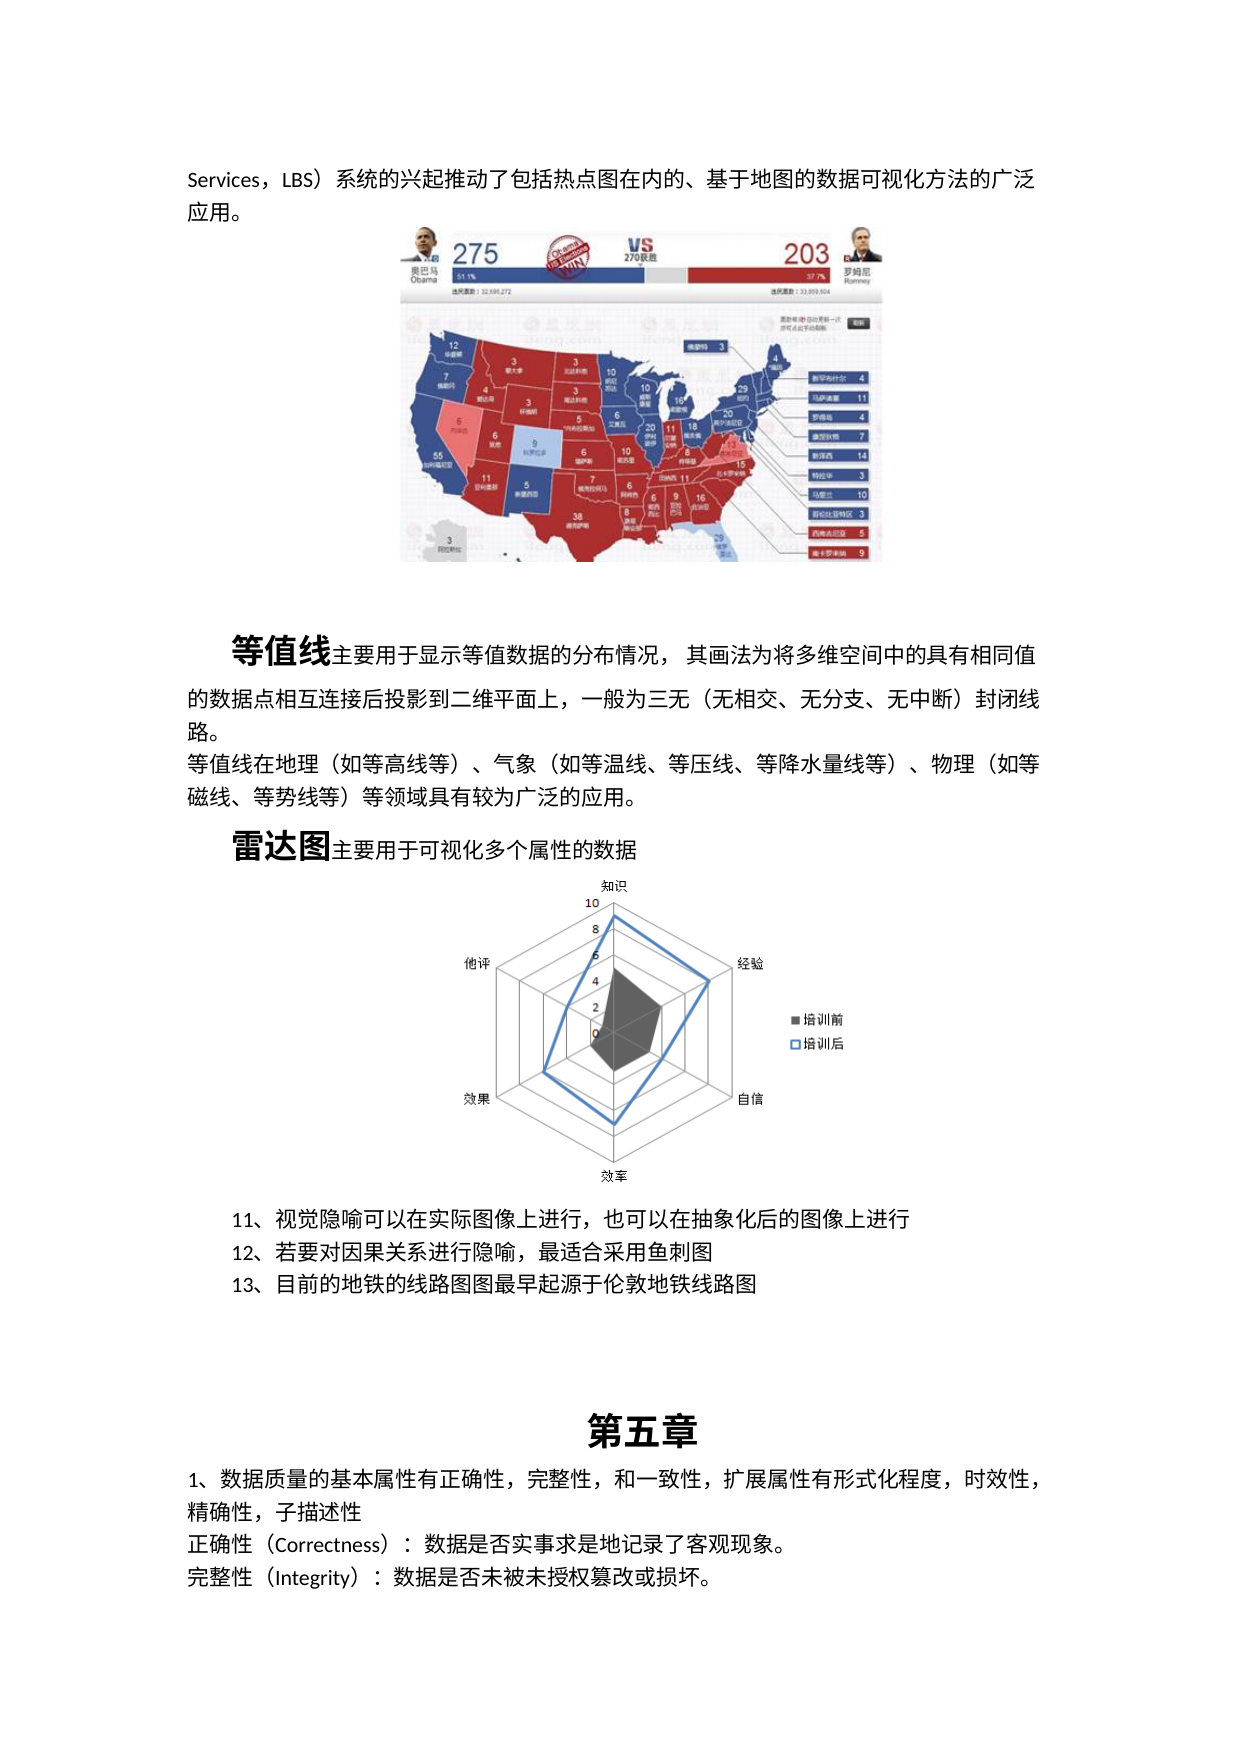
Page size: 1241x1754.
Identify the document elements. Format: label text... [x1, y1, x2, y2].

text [187, 162, 1053, 227]
list 视觉隐喻可以在实际图像上进行，也可以在抽象化后的图像上进行 [187, 1202, 1053, 1234]
list 若要对因果关系进行隐喻，最适合采用鱼刺图 [187, 1234, 1053, 1267]
text 雷达图主要用于可视化多个属性的数据 [187, 812, 1053, 877]
text 等值线主要用于显示等值数据的分布情况， 其画法为将多维空间中的具有相同值的数据点相互连接后投影到二维平面上，一般为三无（无相交、无分支、无中断）封闭线路。 [187, 617, 1053, 747]
text 完整性（Integrity）：数据是否未被未授权篡改或损坏。 [187, 1559, 1053, 1592]
picture [436, 877, 848, 1186]
text 第五章 [231, 1397, 1053, 1462]
text 等值线在地理（如等高线等）、气象（如等温线、等压线、等降水量线等）、物理（如等磁线、等势线等）等领域具有较为广泛的应用。 [187, 747, 1053, 812]
list 数据质量的基本属性有正确性，完整性，和一致性，扩展属性有形式化程度，时效性，精确性，子描述性 [187, 1462, 1053, 1527]
picture [399, 227, 885, 562]
list 目前的地铁的线路图图最早起源于伦敦地铁线路图 [187, 1267, 1053, 1299]
text 正确性（Correctness）：数据是否实事求是地记录了客观现象。 [187, 1527, 1053, 1559]
